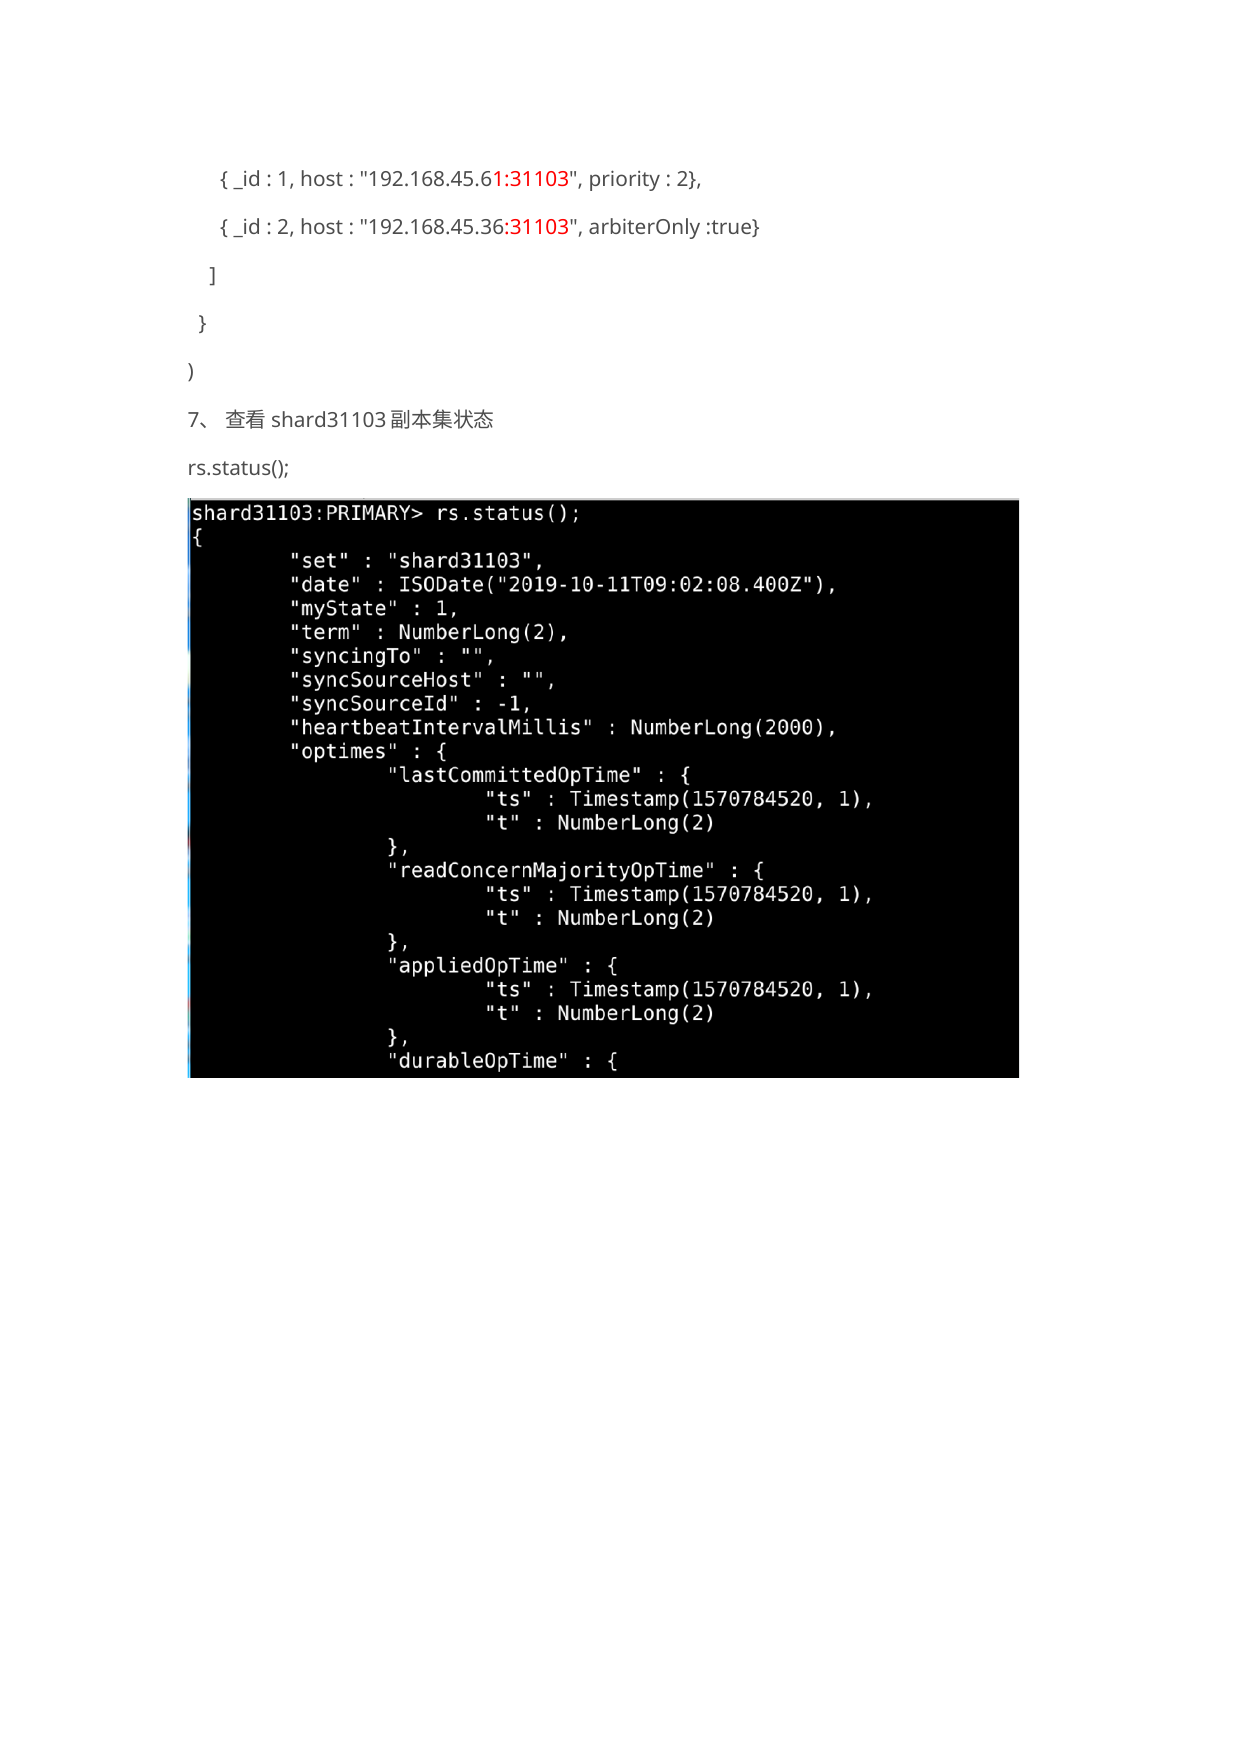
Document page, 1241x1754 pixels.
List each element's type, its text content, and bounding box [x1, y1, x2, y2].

picture [187, 498, 1020, 1078]
text } [187, 306, 1053, 339]
text { _id : 2, host : "192.168.45.36:31103", arbiterOnly :true} [187, 210, 1053, 243]
text ] [187, 258, 1053, 291]
text 7、 查看shard31103副本集状态 [187, 403, 1053, 435]
text rs.status(); [187, 451, 1053, 483]
text { _id : 1, host : "192.168.45.61:31103", priority : 2}, [187, 162, 1053, 194]
text ) [187, 354, 1053, 387]
